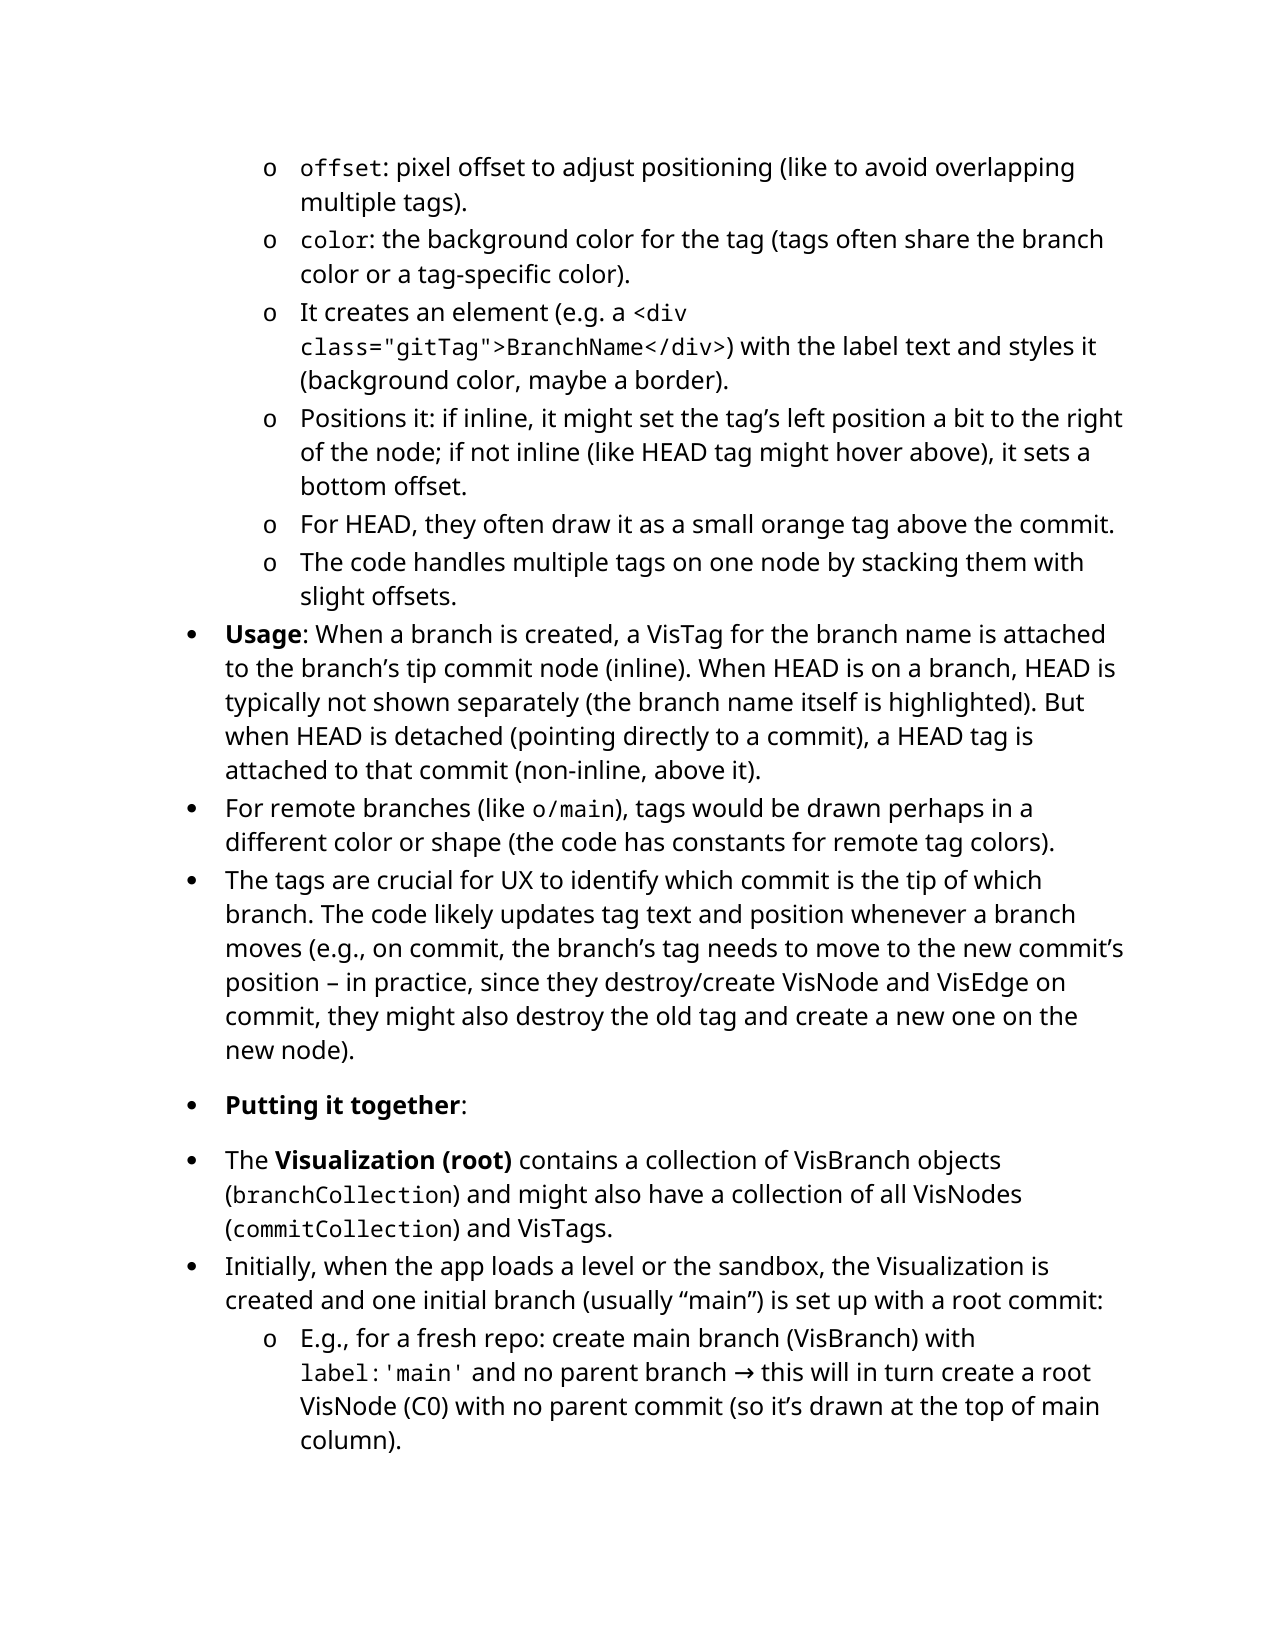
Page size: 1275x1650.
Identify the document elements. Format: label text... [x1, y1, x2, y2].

list For remote branches (like o/main), tags would be drawn perhaps in a different color or shape (the code has constants for remote tag colors). [187, 791, 1125, 859]
list Usage: When a branch is created, a VisTag for the branch name is attached to the branch’s tip commit node (inline). When HEAD is on a branch, HEAD is typically not shown separately (the branch name itself is highlighted). But when HEAD is detached (pointing directly to a commit), a HEAD tag is attached to that commit (non-inline, above it). [187, 617, 1125, 787]
list Putting it together: [187, 1088, 1125, 1122]
list The tags are crucial for UX to identify which commit is the tip of which branch. The code likely updates tag text and position whenever a branch moves (e.g., on commit, the branch’s tag needs to move to the new commit’s position – in practice, since they destroy/create VisNode and VisEdge on commit, they might also destroy the old tag and create a new one on the new node). [187, 862, 1125, 1067]
list color: the background color for the tag (tags often share the branch color or a tag-specific color). [262, 222, 1125, 290]
list The Visualization (root) contains a collection of VisBranch objects (branchCollection) and might also have a collection of all VisNodes (commitCollection) and VisTags. [187, 1143, 1125, 1245]
list It creates an element (e.g. a <div class="gitTag">BranchName</div>) with the label text and styles it (background color, maybe a border). [262, 294, 1125, 397]
list Positions it: if inline, it might set the tag’s left position a bit to the right of the node; if not inline (like HEAD tag might hover above), it sets a bottom offset. [262, 400, 1125, 503]
list E.g., for a fresh repo: create main branch (VisBranch) with label:'main' and no parent branch → this will in turn create a root VisNode (C0) with no parent commit (so it’s drawn at the top of main column). [262, 1320, 1125, 1457]
list offset: pixel offset to adjust positioning (like to avoid overlapping multiple tags). [262, 150, 1125, 218]
list Initially, when the app loads a level or the sandbox, the Visualization is created and one initial branch (usually “main”) is set up with a root commit: [187, 1248, 1125, 1317]
list The code handles multiple tags on one node by stacking them with slight offsets. [262, 544, 1125, 613]
list For HEAD, they often draw it as a small orange tag above the commit. [262, 506, 1125, 541]
